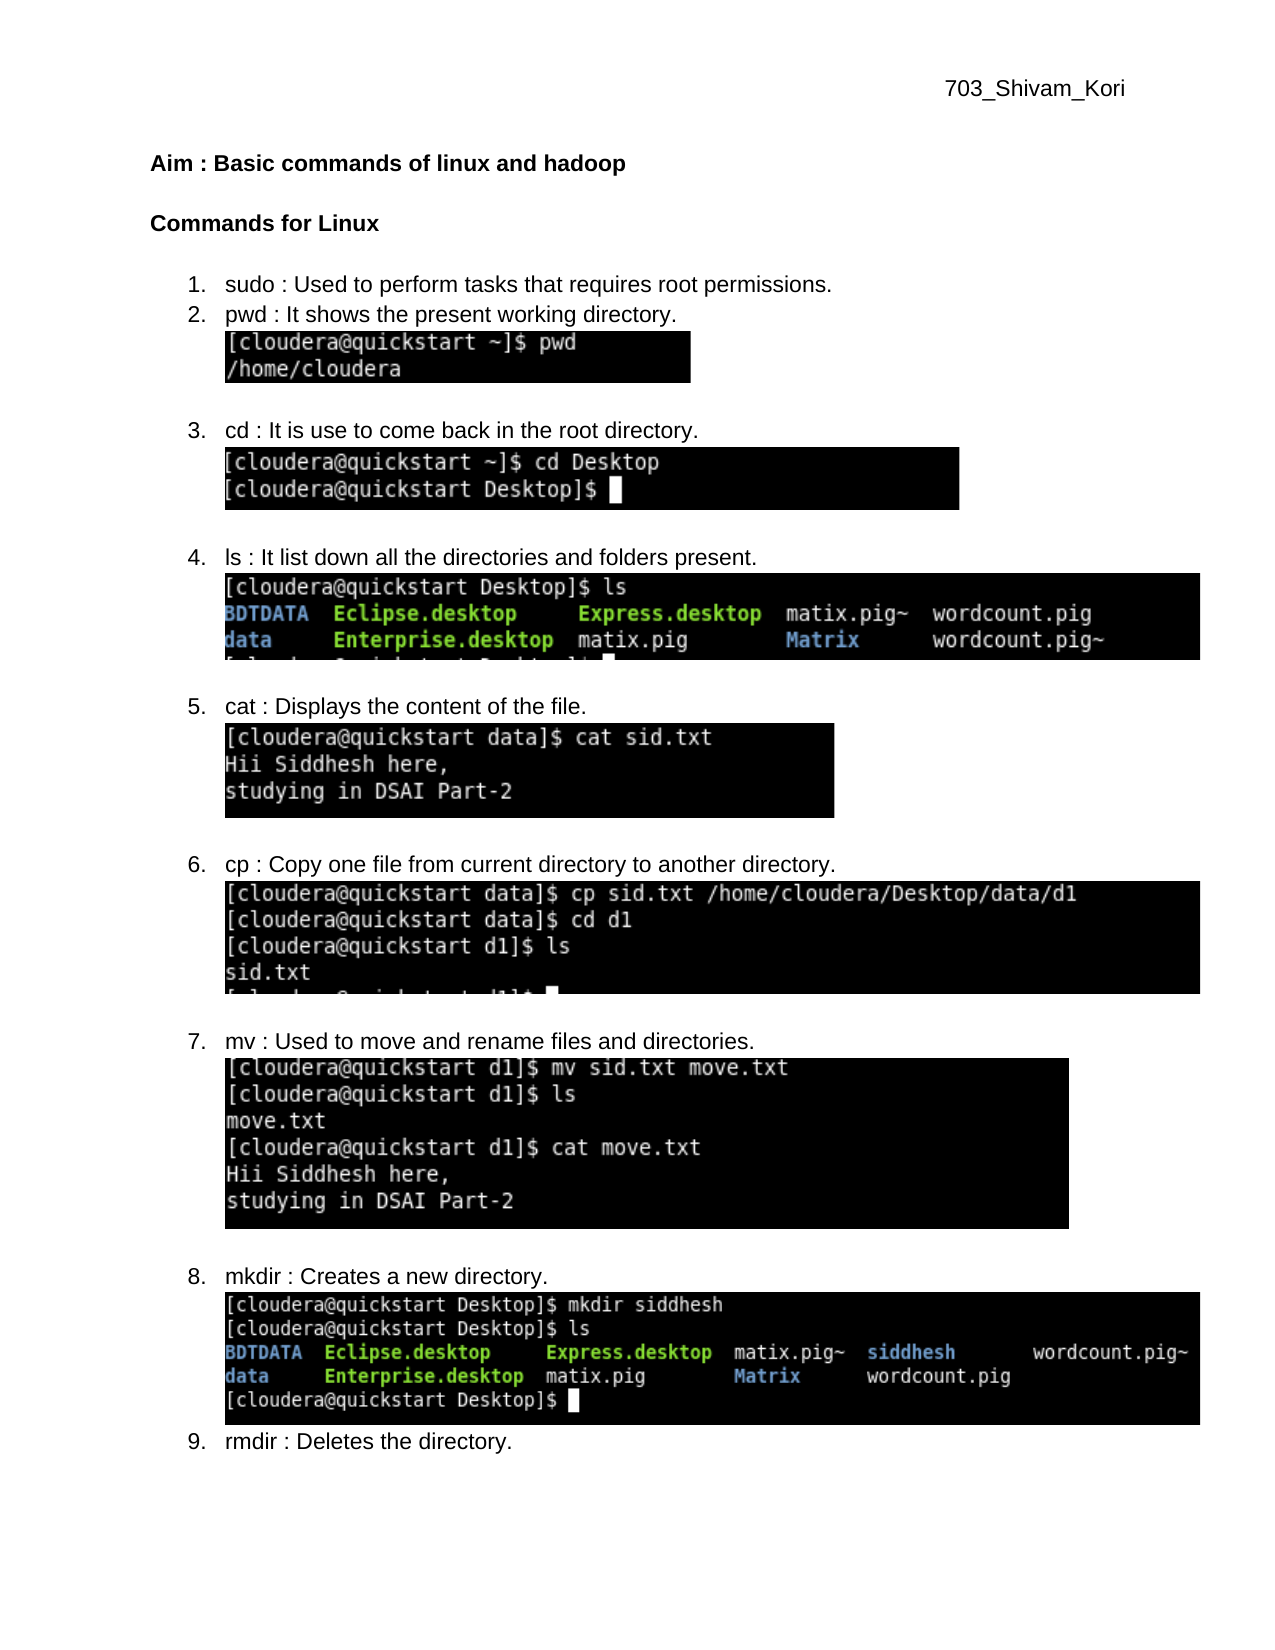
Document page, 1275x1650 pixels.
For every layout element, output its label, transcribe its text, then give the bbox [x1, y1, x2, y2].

list cp : Copy one file from current directory to another directory. [187, 851, 1125, 878]
list ls : It list down all the directories and folders present. [187, 544, 1125, 570]
text Commands for Linux [150, 210, 1125, 237]
list mkdir : Creates a new directory. [187, 1263, 1125, 1289]
list pwd : It shows the present working directory. [187, 301, 1125, 327]
picture [225, 1292, 1200, 1425]
picture [225, 881, 1200, 994]
picture [225, 573, 1200, 660]
list rmdir : Deletes the directory. [187, 1428, 1125, 1454]
picture [225, 1058, 1069, 1229]
picture [225, 447, 960, 510]
list cd : It is use to come back in the root directory. [187, 417, 1125, 443]
text Aim : Basic commands of linux and hadoop [150, 150, 1125, 176]
list cat : Displays the content of the file. [187, 693, 1125, 720]
picture [225, 723, 835, 818]
list mv : Used to move and rename files and directories. [187, 1028, 1125, 1054]
list sudo : Used to perform tasks that requires root permissions. [187, 271, 1125, 297]
picture [225, 331, 691, 383]
